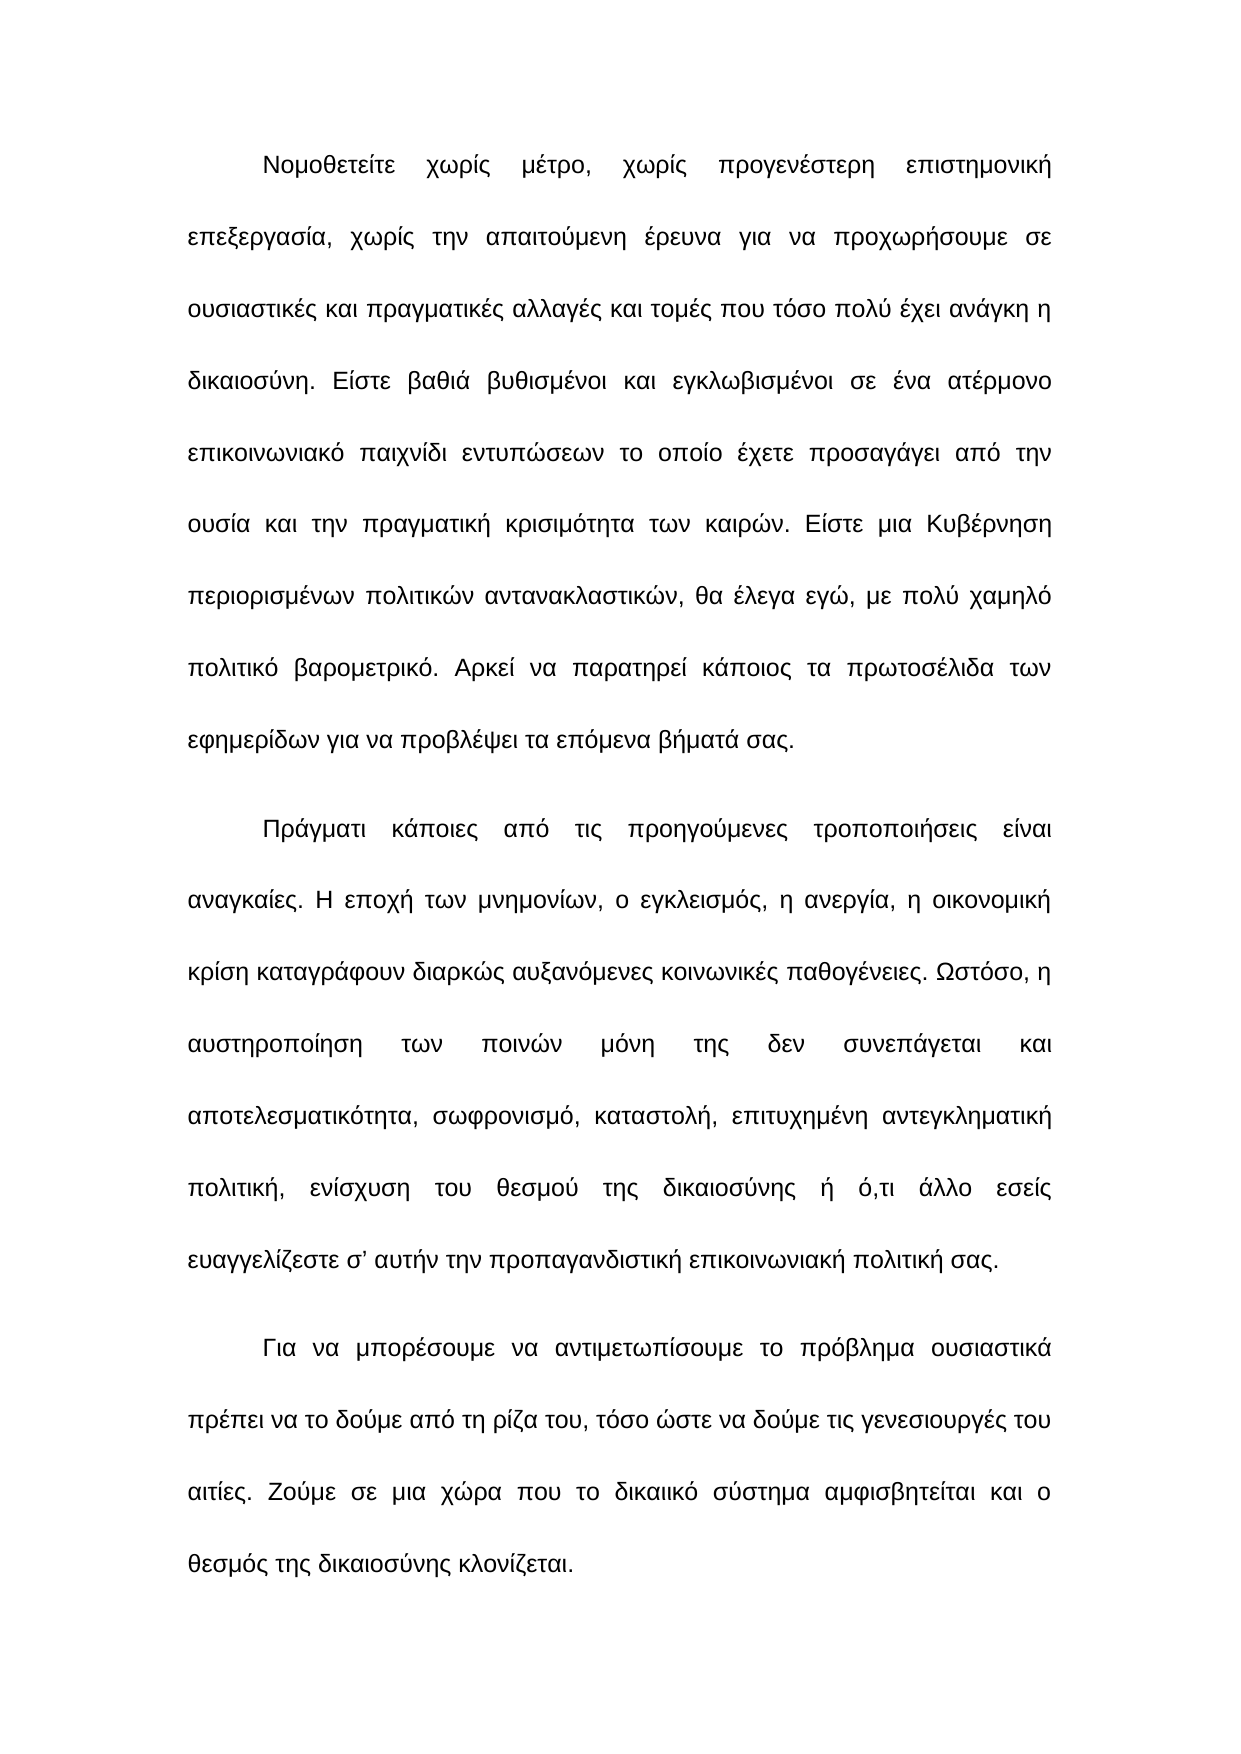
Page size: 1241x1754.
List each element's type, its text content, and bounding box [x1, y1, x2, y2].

text Πράγματι κάποιες από τις προηγούμενες τροποποιήσεις είναι αναγκαίες. Η εποχή των μνημονίων, ο εγκλεισμός, η ανεργία, η οικονομική κρίση καταγράφουν διαρκώς αυξανόμενες κοινωνικές παθογένειες. Ωστόσο, η αυστηροποίηση των ποινών μόνη της δεν συνεπάγεται και αποτελεσματικότητα, σωφρονισμό, καταστολή, επιτυχημένη αντεγκληματική πολιτική, ενίσχυση του θεσμού της δικαιοσύνης ή ό,τι άλλο εσείς ευαγγελίζεστε σ’ αυτήν την προπαγανδιστική επικοινωνιακή πολιτική σας. [187, 813, 1053, 1273]
text Νομοθετείτε χωρίς μέτρο, χωρίς προγενέστερη επιστημονική επεξεργασία, χωρίς την απαιτούμενη έρευνα για να προχωρήσουμε σε ουσιαστικές και πραγματικές αλλαγές και τομές που τόσο πολύ έχει ανάγκη η δικαιοσύνη. Είστε βαθιά βυθισμένοι και εγκλωβισμένοι σε ένα ατέρμονο επικοινωνιακό παιχνίδι εντυπώσεων το οποίο έχετε προσαγάγει από την ουσία και την πραγματική κρισιμότητα των καιρών. Είστε μια Κυβέρνηση περιορισμένων πολιτικών αντανακλαστικών, θα έλεγα εγώ, με πολύ χαμηλό πολιτικό βαρομετρικό. Αρκεί να παρατηρεί κάποιος τα πρωτοσέλιδα των εφημερίδων για να προβλέψει τα επόμενα βήματά σας. [187, 150, 1053, 754]
text Για να μπορέσουμε να αντιμετωπίσουμε το πρόβλημα ουσιαστικά πρέπει να το δούμε από τη ρίζα του, τόσο ώστε να δούμε τις γενεσιουργές του αιτίες. Ζούμε σε μια χώρα που το δικαιικό σύστημα αμφισβητείται και ο θεσμός της δικαιοσύνης κλονίζεται. [187, 1333, 1053, 1578]
